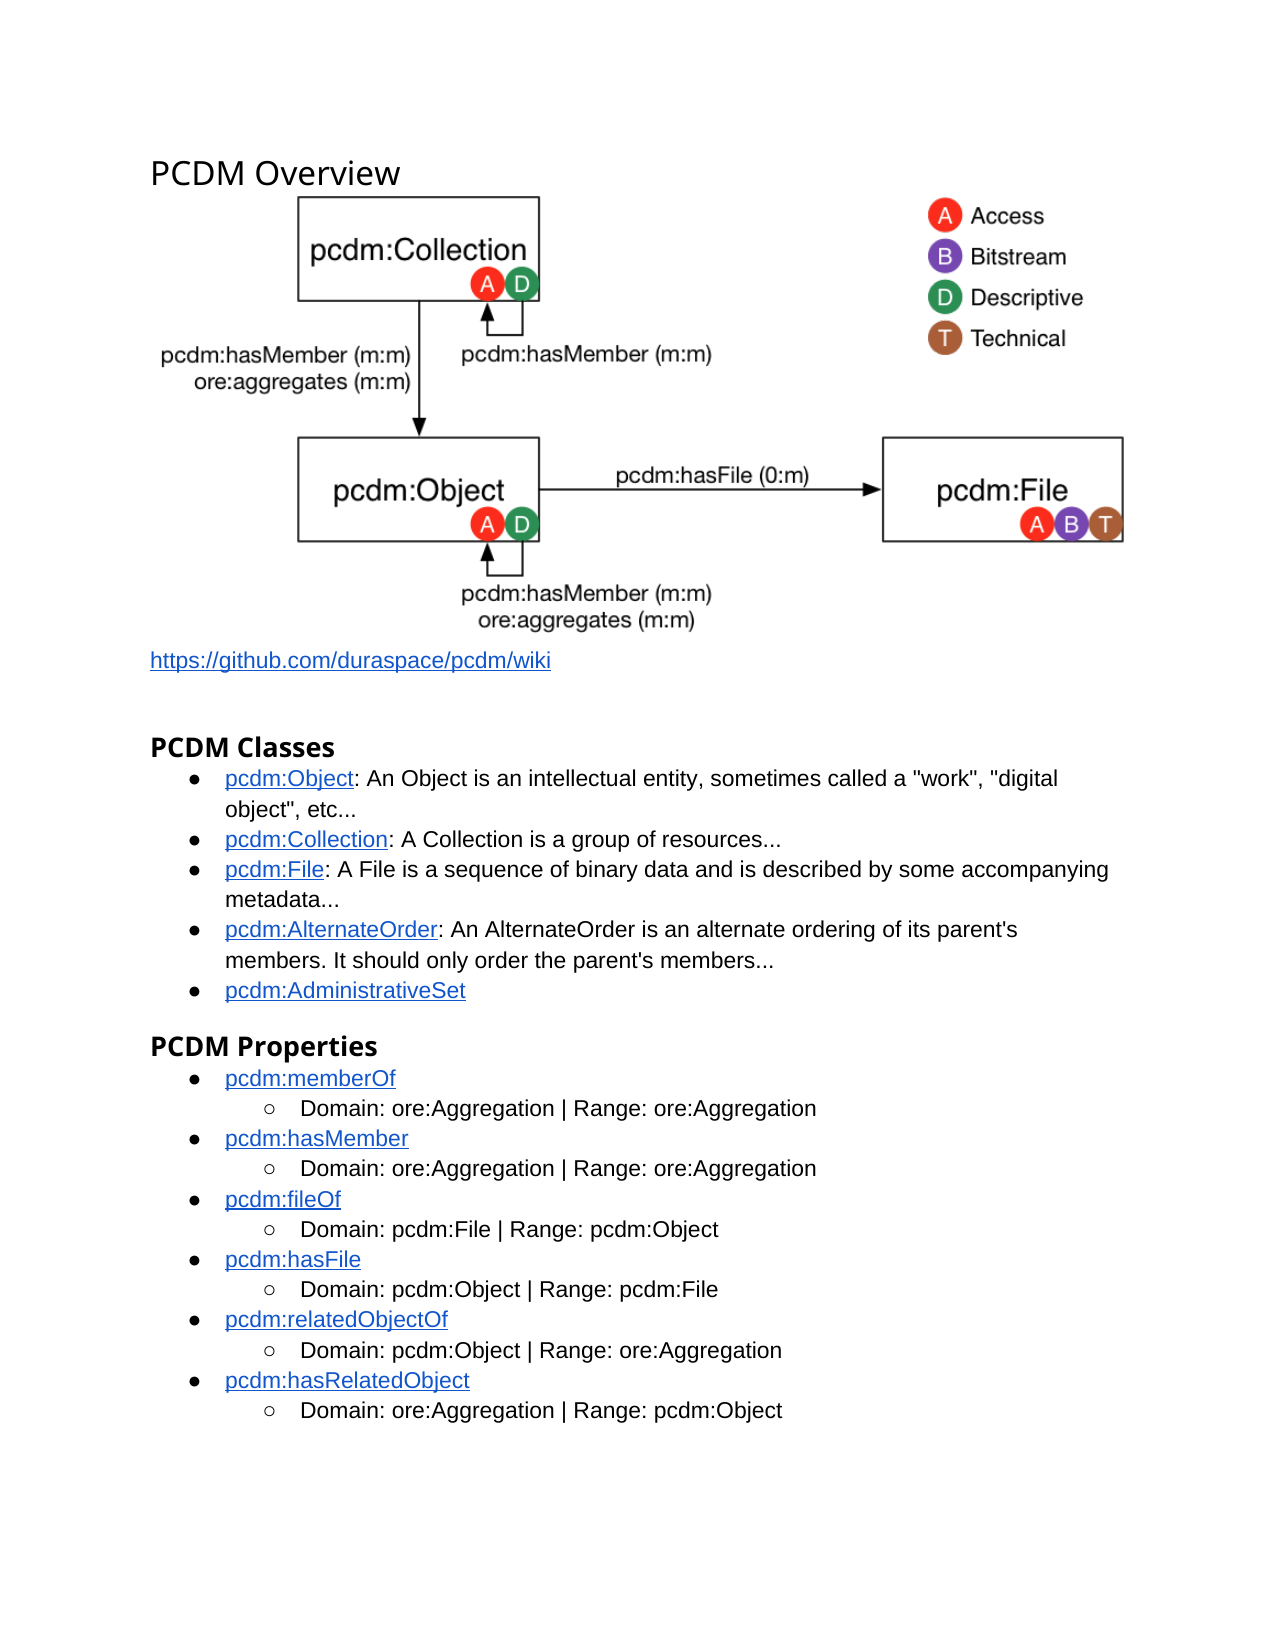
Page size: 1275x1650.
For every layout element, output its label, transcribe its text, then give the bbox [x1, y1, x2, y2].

list Domain: pcdm:Object | Range: ore:Aggregation [262, 1337, 1125, 1363]
list Domain: pcdm:Object | Range: pcdm:File [262, 1276, 1125, 1302]
list pcdm:hasMember [187, 1125, 1125, 1151]
list pcdm:fileOf [187, 1186, 1125, 1212]
subtitle PCDM Classes [150, 728, 1125, 765]
list pcdm:AdministrativeSet [187, 977, 1125, 1003]
list pcdm:hasFile [187, 1246, 1125, 1272]
list pcdm:memberOf [187, 1065, 1125, 1091]
subtitle PCDM Overview [150, 150, 1125, 195]
list pcdm:Object: An Object is an intellectual entity, sometimes called a "work", "digital object", etc... [187, 765, 1125, 822]
list pcdm:File: A File is a sequence of binary data and is described by some accompanying metadata... [187, 856, 1125, 912]
list pcdm:hasRelatedObject [187, 1367, 1125, 1393]
list Domain: ore:Aggregation | Range: ore:Aggregation [262, 1155, 1125, 1182]
list pcdm:AlternateOrder: An AlternateOrder is an alternate ordering of its parent's members. It should only order the parent's members... [187, 916, 1125, 973]
list Domain: pcdm:File | Range: pcdm:Object [262, 1216, 1125, 1242]
text https://github.com/duraspace/pcdm/wiki [150, 647, 1125, 673]
list pcdm:relatedObjectOf [187, 1306, 1125, 1333]
subtitle PCDM Properties [150, 1028, 1125, 1065]
picture [150, 195, 1125, 644]
list pcdm:Collection: A Collection is a group of resources... [187, 826, 1125, 852]
list Domain: ore:Aggregation | Range: ore:Aggregation [262, 1095, 1125, 1121]
list Domain: ore:Aggregation | Range: pcdm:Object [262, 1397, 1125, 1423]
